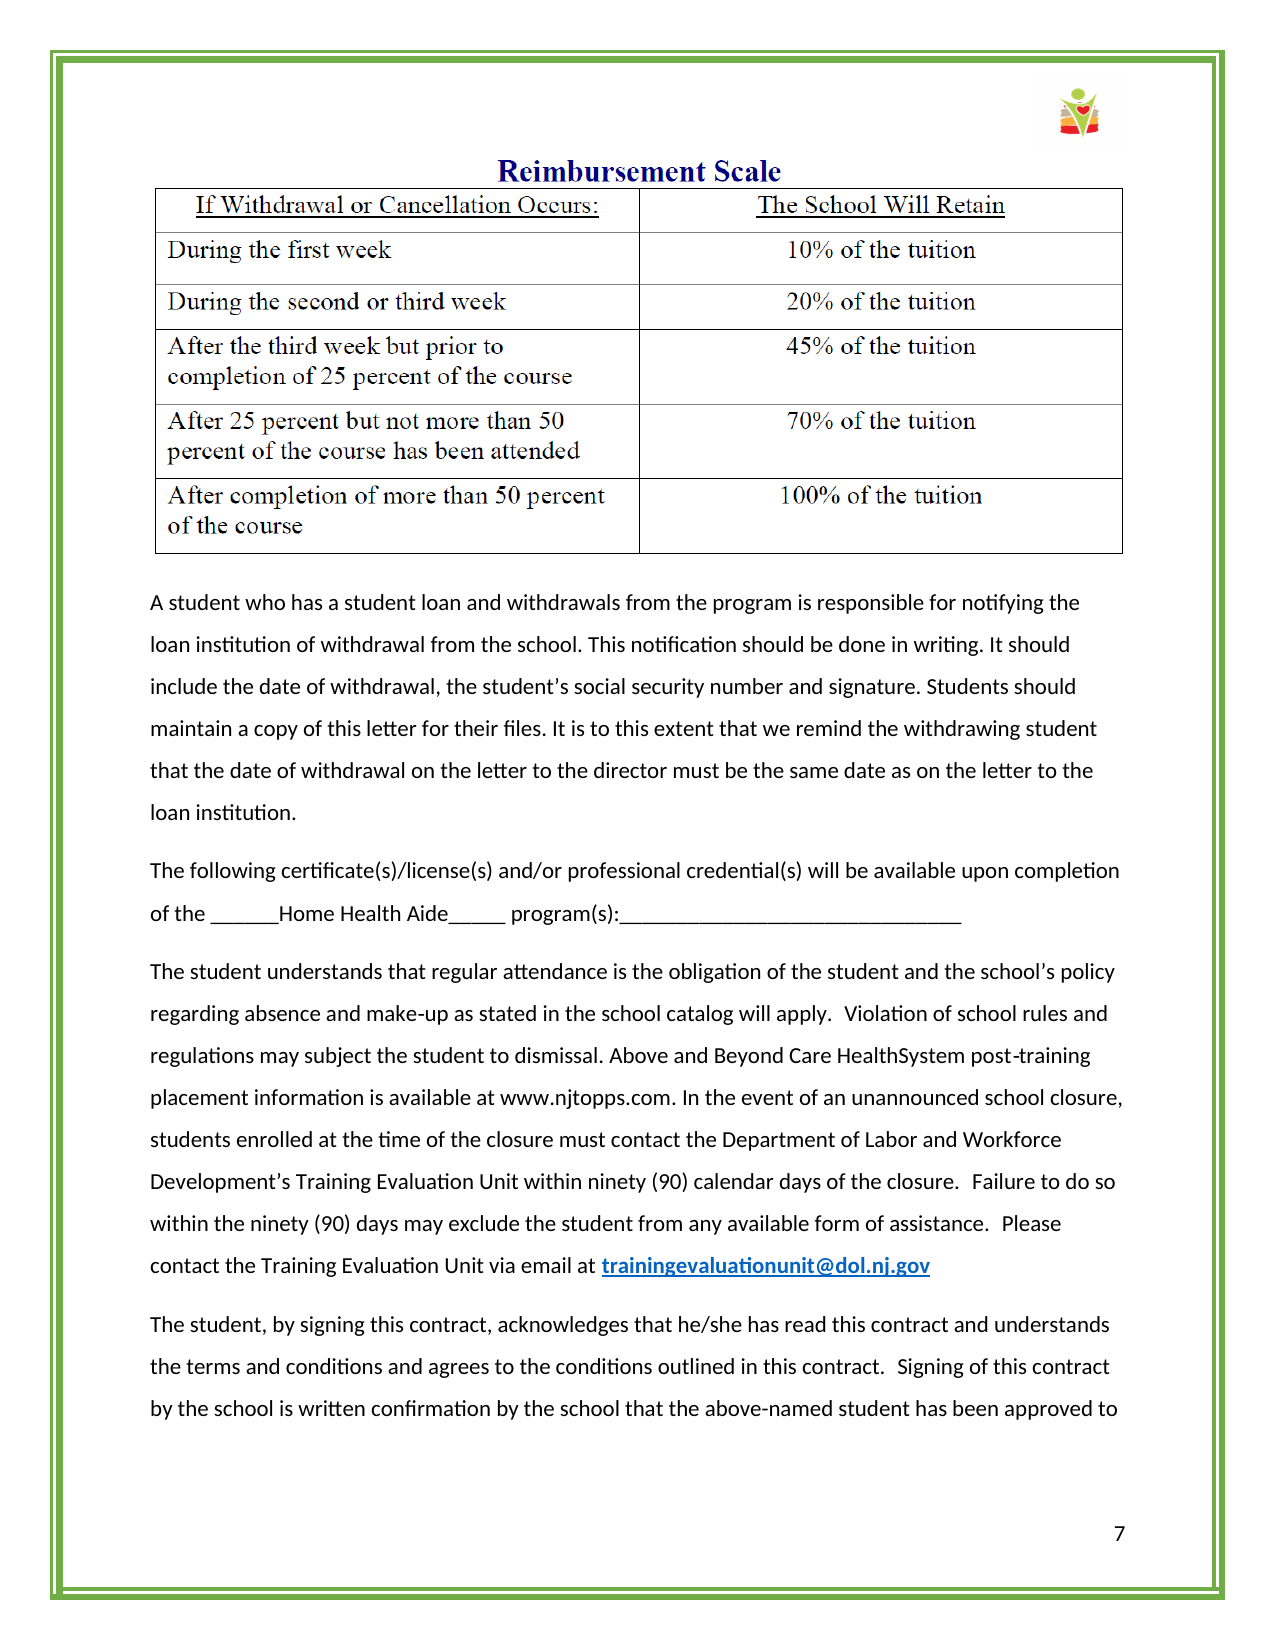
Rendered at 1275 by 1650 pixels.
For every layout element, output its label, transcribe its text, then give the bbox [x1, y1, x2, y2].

text A student who has a student loan and withdrawals from the program is responsible for notifying the loan institution of withdrawal from the school. This notification should be done in writing. It should include the date of withdrawal, the student’s social security number and signature. Students should maintain a copy of this letter for their files. It is to this extent that we remind the withdrawing student that the date of withdrawal on the letter to the director must be the same date as on the letter to the loan institution. [150, 588, 1125, 826]
picture [1031, 75, 1125, 152]
text The student understands that regular attendance is the obligation of the student and the school’s policy regarding absence and make‐up as stated in the school catalog will apply. Violation of school rules and regulations may subject the student to dismissal. Above and Beyond Care HealthSystem post‐training placement information is available at www.njtopps.com. In the event of an unannounced school closure, students enrolled at the time of the closure must contact the Department of Labor and Workforce Development’s Training Evaluation Unit within ninety (90) calendar days of the closure. Failure to do so within the ninety (90) days may exclude the student from any available form of assistance. Please contact the Training Evaluation Unit via email at trainingevaluationunit@dol.nj.gov [150, 957, 1125, 1279]
text The following certificate(s)/license(s) and/or professional credential(s) will be available upon completion of the ______Home Health Aide_____ program(s):______________________________ [150, 857, 1125, 927]
